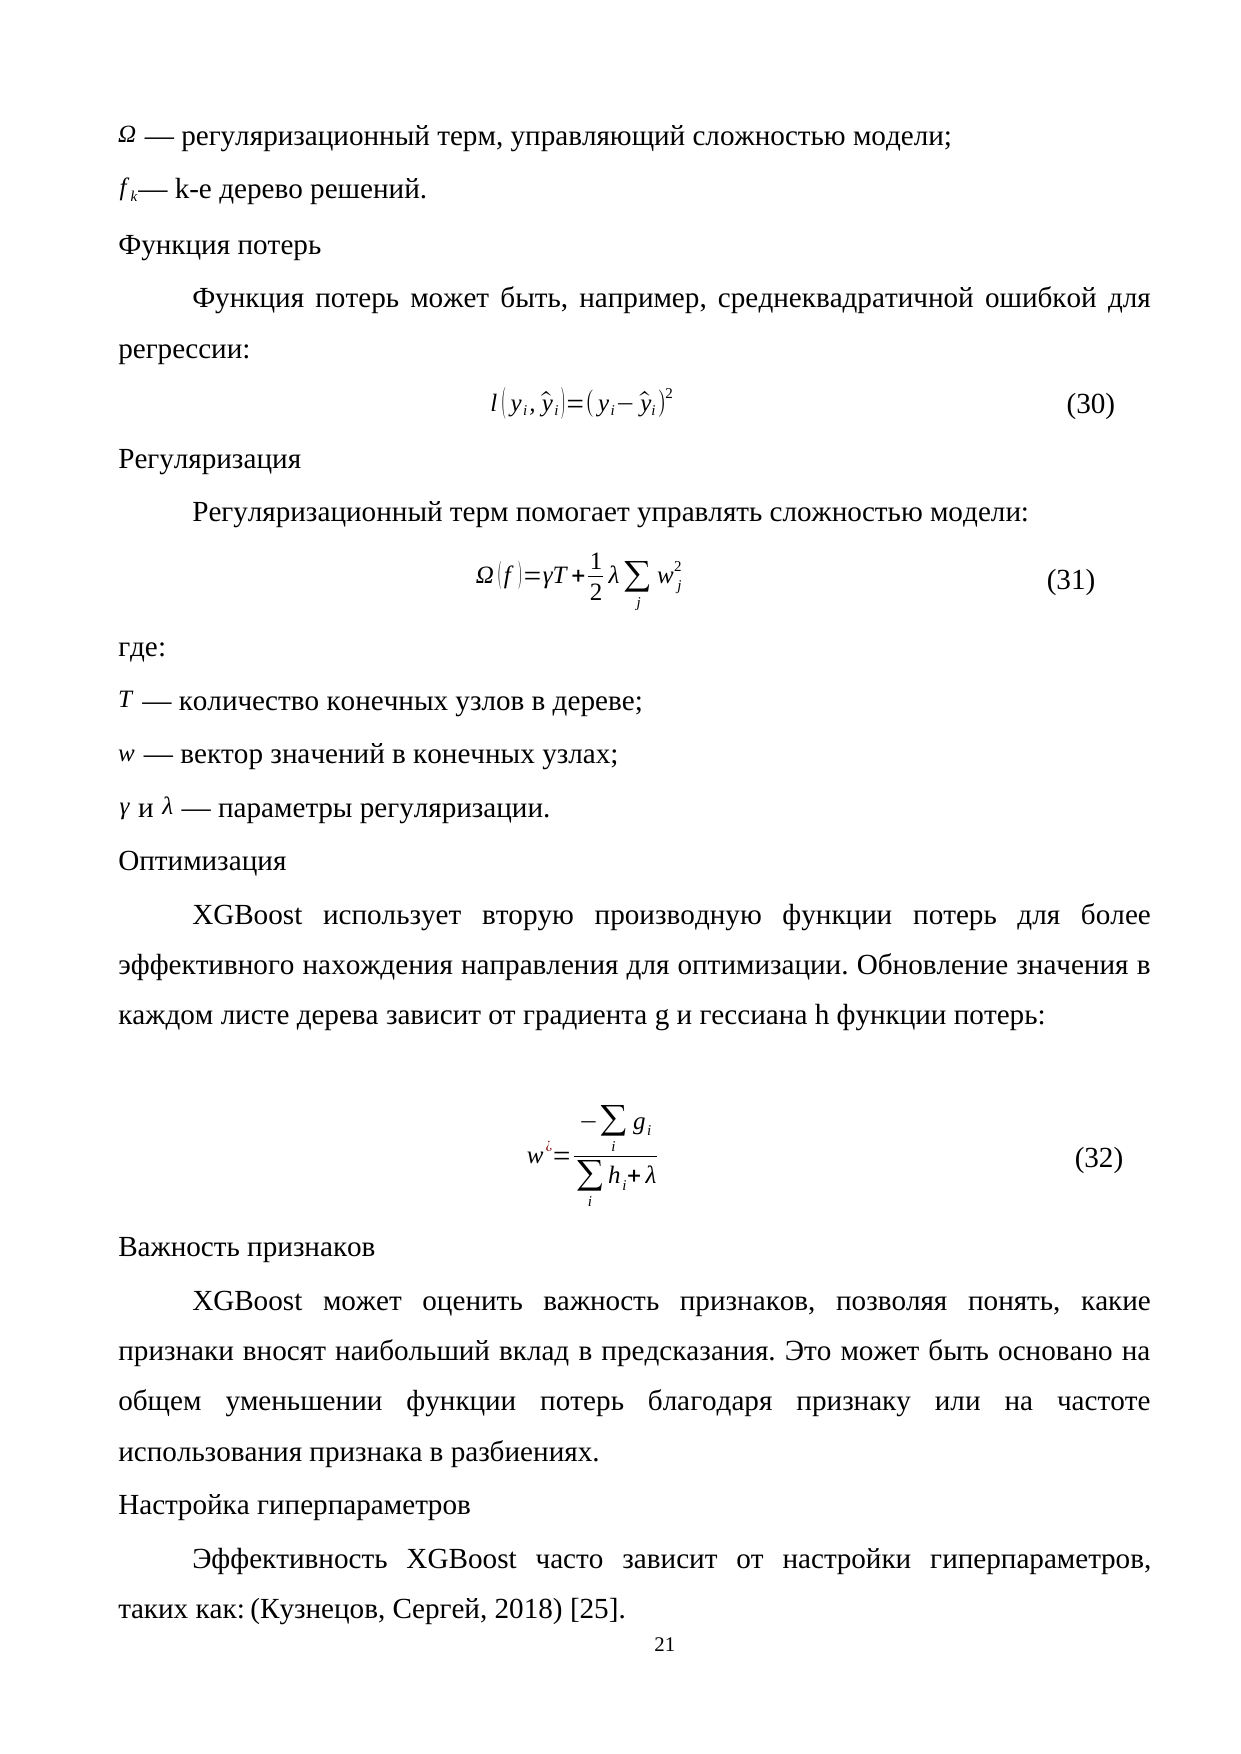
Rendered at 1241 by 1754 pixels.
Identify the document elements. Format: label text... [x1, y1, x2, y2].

text — регуляризационный терм, управляющий сложностью модели; [118, 118, 1152, 152]
text XGBoost может оценить важность признаков, позволяя понять, какие признаки вносят наибольший вклад в предсказания. Это может быть основано на общем уменьшении функции потерь благодаря признаку или на частоте использования признака в разбиениях. [118, 1283, 1152, 1467]
text — количество конечных узлов в дереве; [118, 683, 1152, 716]
text Оптимизация [118, 843, 1152, 877]
text XGBoost использует вторую производную функции потерь для более эффективного нахождения направления для оптимизации. Обновление значения в каждом листе дерева зависит от градиента g и гессиана h функции потерь: [118, 897, 1152, 1031]
text Настройка гиперпараметров [118, 1487, 1152, 1521]
text Функция потерь может быть, например, среднеквадратичной ошибкой для регрессии: [118, 281, 1152, 364]
text Регуляризационный терм помогает управлять сложностью модели: [118, 494, 1152, 528]
text — k-е дерево решений. [118, 172, 1152, 207]
text где: [118, 629, 1152, 663]
text (31) [118, 548, 1152, 609]
text Функция потерь [118, 227, 1152, 261]
text Регуляризация [118, 441, 1152, 474]
text Эффективность XGBoost часто зависит от настройки гиперпараметров, таких как: (Кузнецов, Сергей, 2018) [25]. [118, 1541, 1152, 1624]
text (32) [118, 1104, 1152, 1209]
text (30) [118, 384, 1152, 421]
text Важность признаков [118, 1229, 1152, 1263]
text — вектор значений в конечных узлах; [118, 736, 1152, 770]
text и — параметры регуляризации. [118, 790, 1152, 823]
